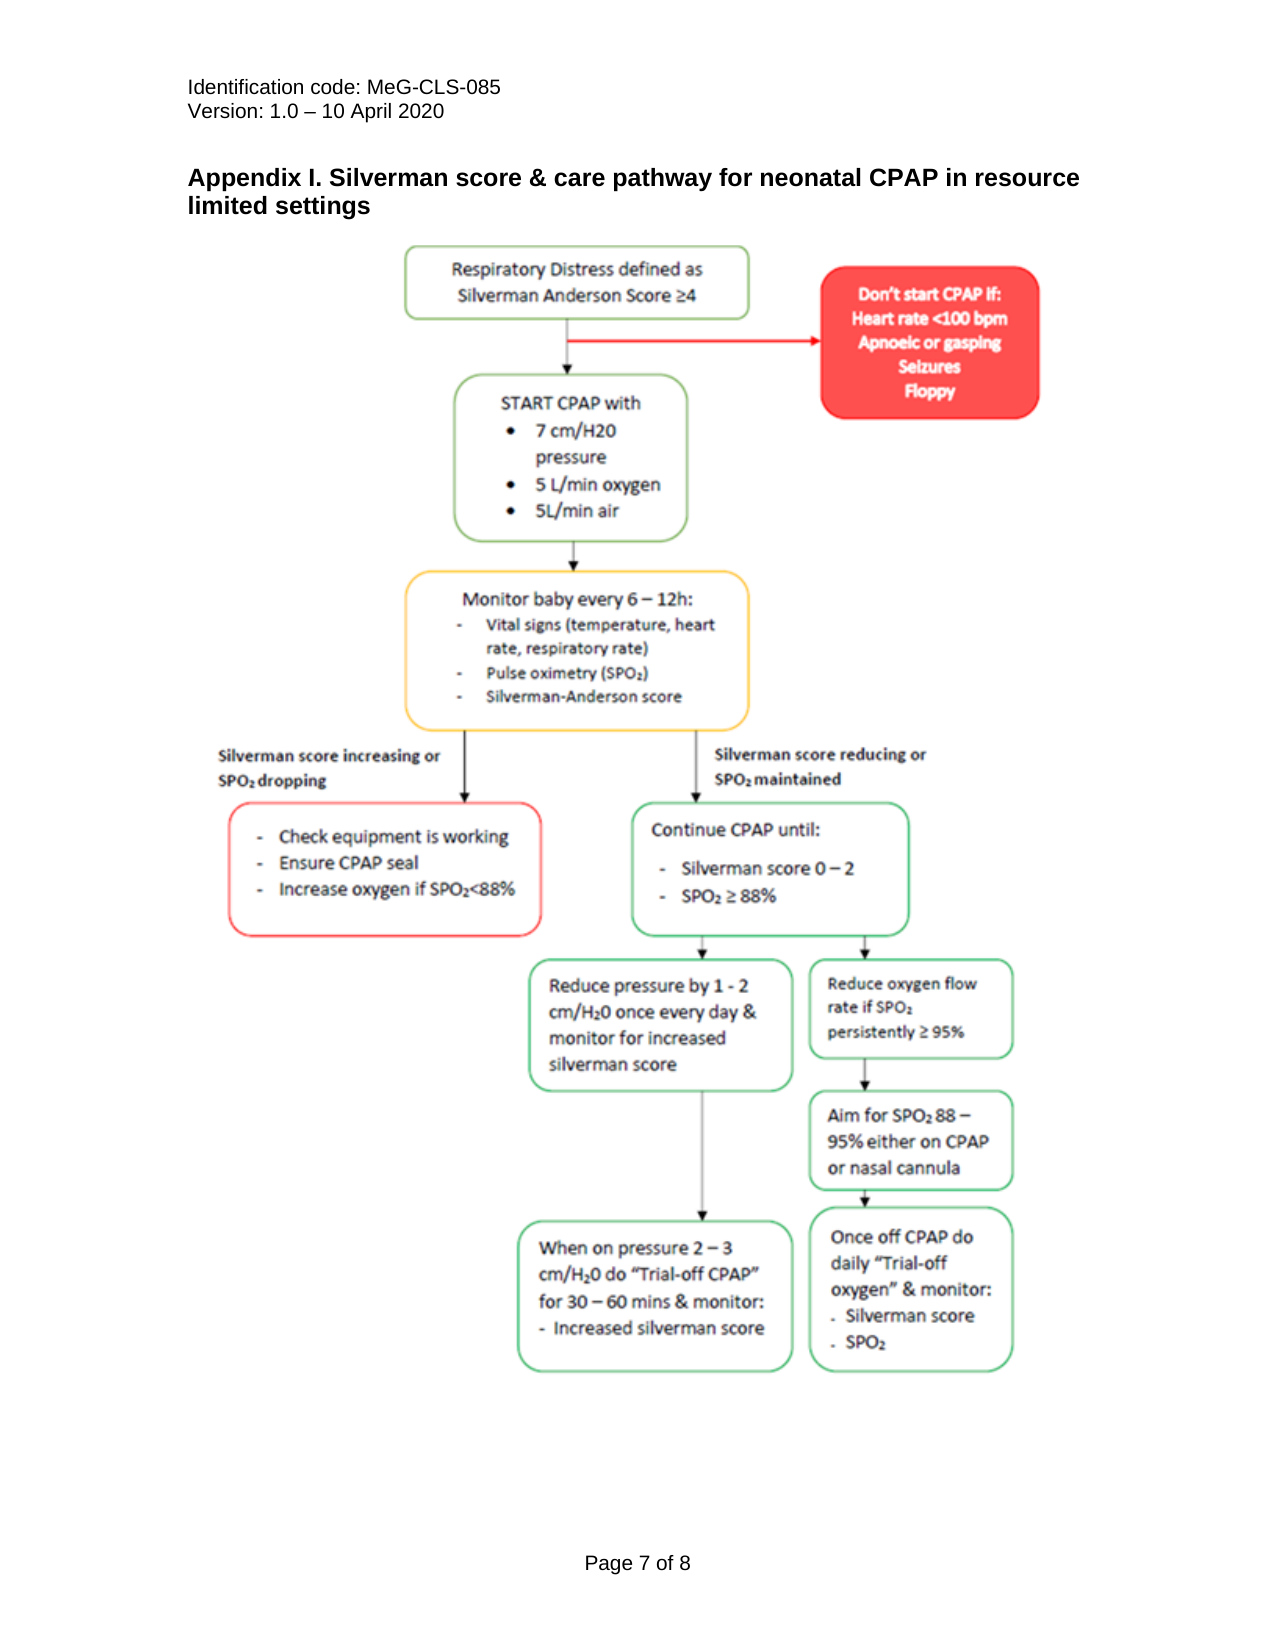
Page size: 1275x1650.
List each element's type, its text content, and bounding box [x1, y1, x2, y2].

picture [187, 245, 1060, 1376]
subtitle Appendix I. Silverman score & care pathway for neonatal CPAP in resource limited settings [187, 162, 1087, 220]
